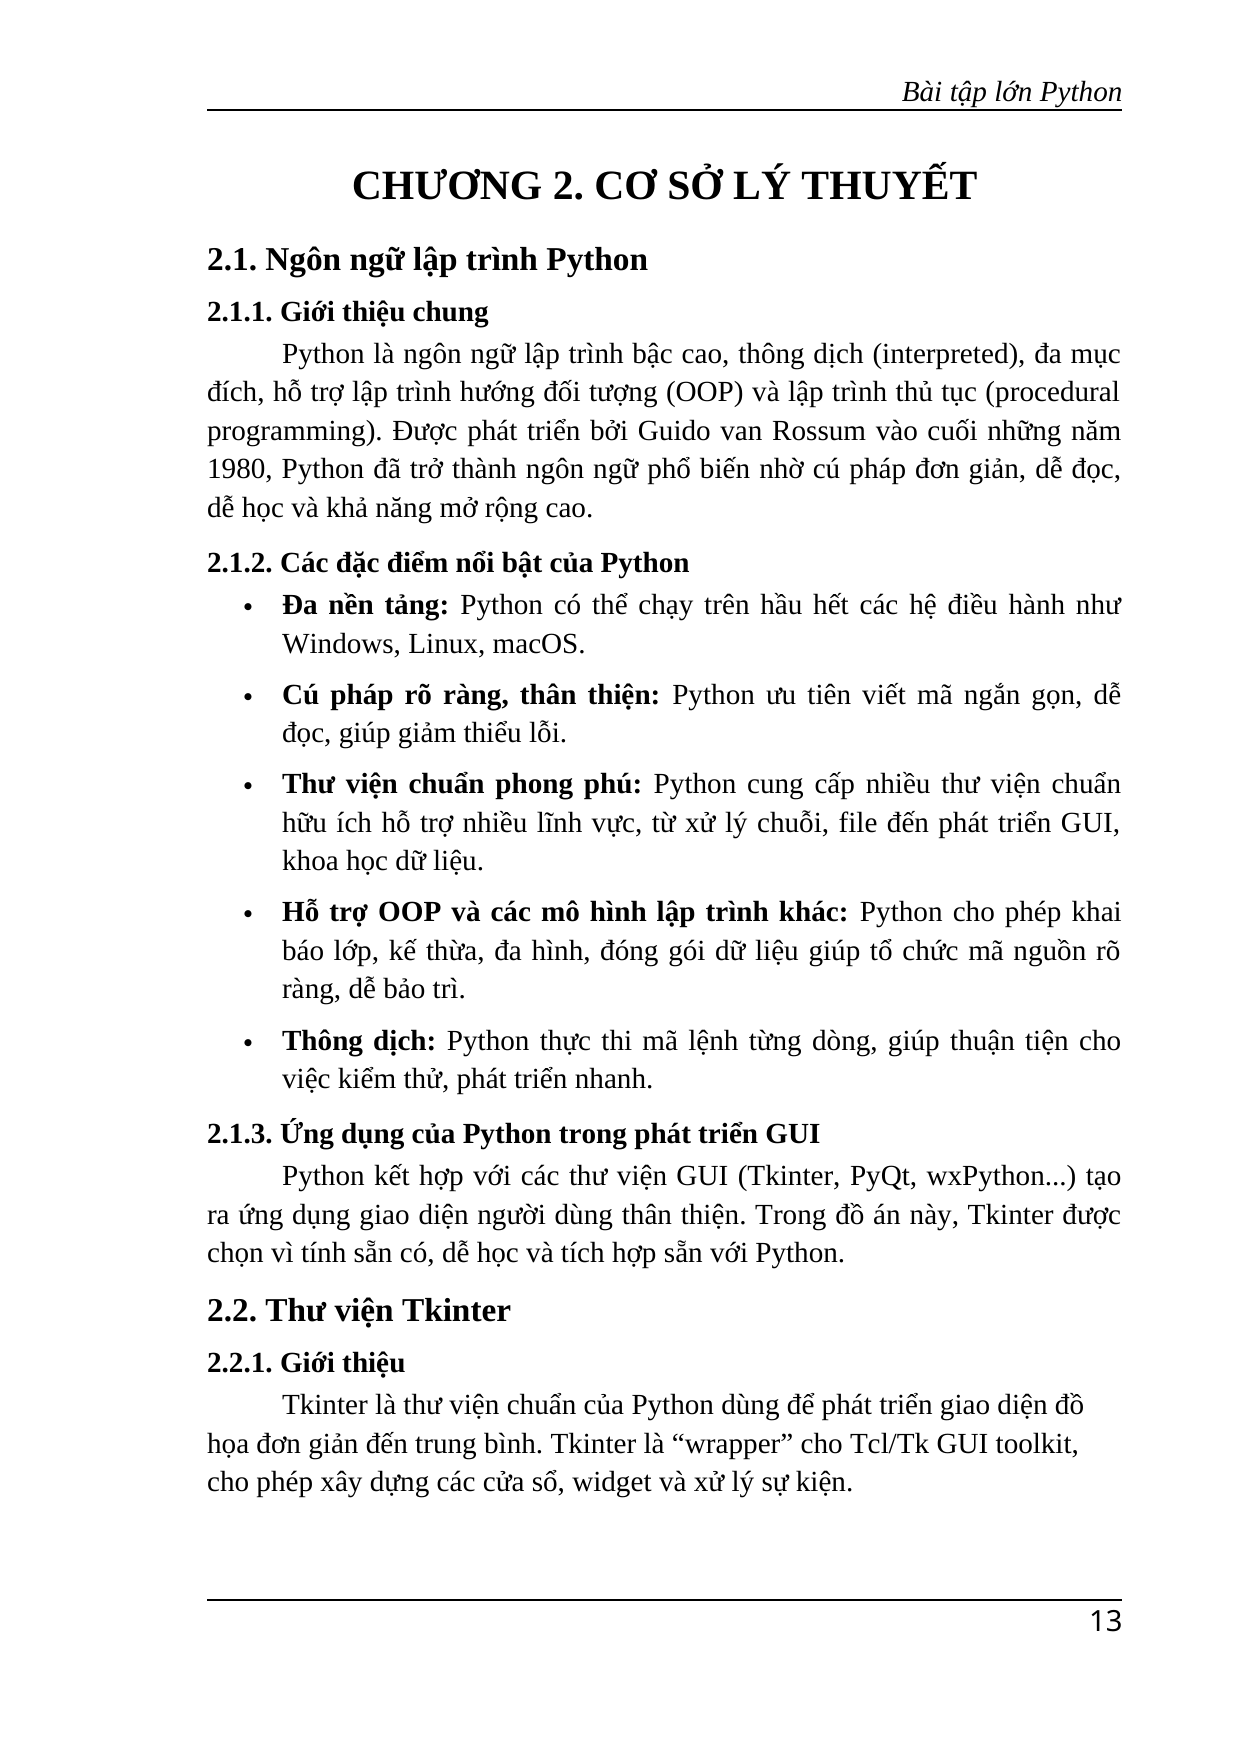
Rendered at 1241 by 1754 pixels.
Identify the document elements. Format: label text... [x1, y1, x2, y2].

text Python là ngôn ngữ lập trình bậc cao, thông dịch (interpreted), đa mục đích, hỗ trợ lập trình hướng đối tượng (OOP) và lập trình thủ tục (procedural programming). Được phát triển bởi Guido van Rossum vào cuối những năm 1980, Python đã trở thành ngôn ngữ phổ biến nhờ cú pháp đơn giản, dễ đọc, dễ học và khả năng mở rộng cao. [207, 336, 1122, 524]
list Hỗ trợ OOP và các mô hình lập trình khác: Python cho phép khai báo lớp, kế thừa, đa hình, đóng gói dữ liệu giúp tổ chức mã nguồn rõ ràng, dễ bảo trì. [244, 894, 1122, 1005]
list Thư viện chuẩn phong phú: Python cung cấp nhiều thư viện chuẩn hữu ích hỗ trợ nhiều lĩnh vực, từ xử lý chuỗi, file đến phát triển GUI, khoa học dữ liệu. [244, 766, 1122, 877]
subtitle 2.1.1. Giới thiệu chung [207, 294, 1122, 328]
subtitle 2.1.2. Các đặc điểm nổi bật của Python [207, 545, 1122, 579]
text Python kết hợp với các thư viện GUI (Tkinter, PyQt, wxPython...) tạo ra ứng dụng giao diện người dùng thân thiện. Trong đồ án này, Tkinter được chọn vì tính sẵn có, dễ học và tích hợp sẵn với Python. [207, 1158, 1122, 1269]
list Cú pháp rõ ràng, thân thiện: Python ưu tiên viết mã ngắn gọn, dễ đọc, giúp giảm thiểu lỗi. [244, 677, 1122, 749]
subtitle 2.1. Ngôn ngữ lập trình Python [207, 239, 1122, 277]
subtitle 2.1.3. Ứng dụng của Python trong phát triển GUI [207, 1116, 1122, 1150]
text Tkinter là thư viện chuẩn của Python dùng để phát triển giao diện đồ họa đơn giản đến trung bình. Tkinter là “wrapper” cho Tcl/Tk GUI toolkit, cho phép xây dựng các cửa sổ, widget và xử lý sự kiện. [207, 1387, 1122, 1498]
subtitle CHƯƠNG 2. CƠ SỞ LÝ THUYẾT [207, 160, 1122, 208]
subtitle 2.2. Thư viện Tkinter [207, 1291, 1122, 1329]
subtitle 2.2.1. Giới thiệu [207, 1346, 1122, 1379]
list Thông dịch: Python thực thi mã lệnh từng dòng, giúp thuận tiện cho việc kiểm thử, phát triển nhanh. [244, 1023, 1122, 1095]
list Đa nền tảng: Python có thể chạy trên hầu hết các hệ điều hành như Windows, Linux, macOS. [244, 587, 1122, 659]
